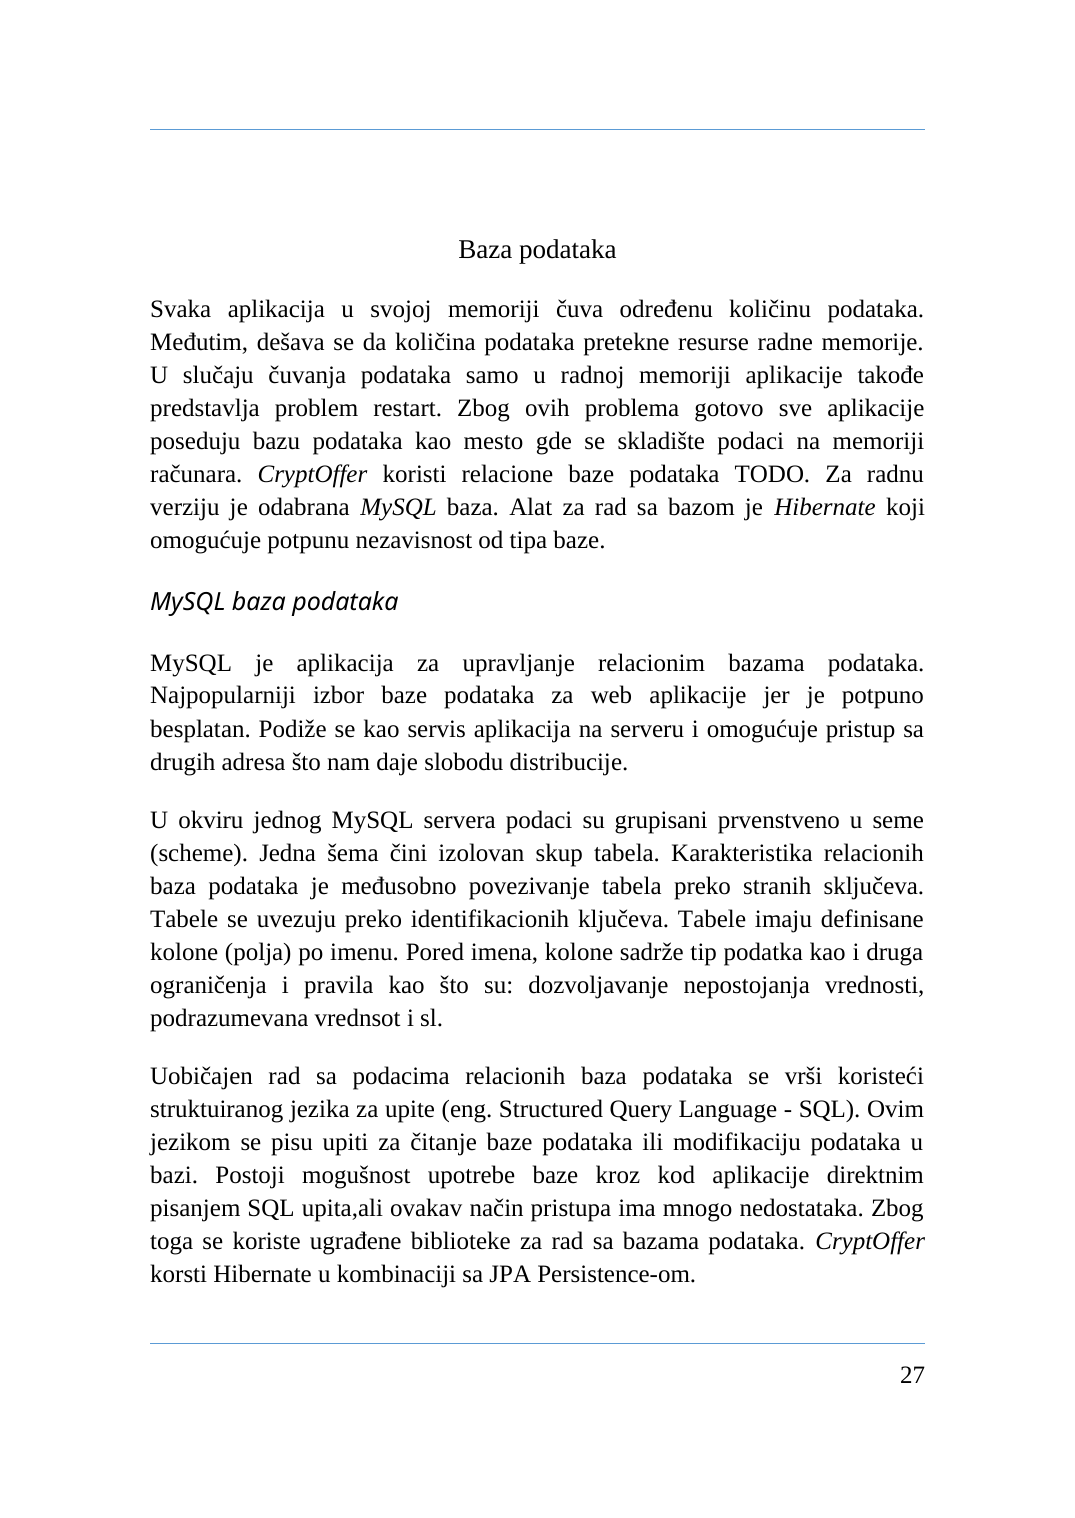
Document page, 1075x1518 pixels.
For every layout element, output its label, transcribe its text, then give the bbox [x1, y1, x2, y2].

subtitle Baza podataka [150, 233, 925, 265]
text MySQL je aplikacija za upravljanje relacionim bazama podataka. Najpopularniji izbor baze podataka za web aplikacije jer je potpuno besplatan. Podiže se kao servis aplikacija na serveru i omogućuje pristup sa drugih adresa što nam daje slobodu distribucije. [150, 648, 925, 775]
text Svaka aplikacija u svojoj memoriji čuva određenu količinu podataka. Međutim, dešava se da količina podataka pretekne resurse radne memorije. U slučaju čuvanja podataka samo u radnoj memoriji aplikacije takođe predstavlja problem restart. Zbog ovih problema gotovo sve aplikacije poseduju bazu podataka kao mesto gde se skladište podaci na memoriji računara. CryptOffer koristi relacione baze podataka TODO. Za radnu verziju je odabrana MySQL baza. Alat za rad sa bazom je Hibernate koji omogućuje potpunu nezavisnost od tipa baze. [150, 294, 925, 554]
text U okviru jednog MySQL servera podaci su grupisani prvenstveno u seme (scheme). Jedna šema čini izolovan skup tabela. Karakteristika relacionih baza podataka je međusobno povezivanje tabela preko stranih sključeva. Tabele se uvezuju preko identifikacionih ključeva. Tabele imaju definisane kolone (polja) po imenu. Pored imena, kolone sadrže tip podatka kao i druga ograničenja i pravila kao što su: dozvoljavanje nepostojanja vrednosti, podrazumevana vrednsot i sl. [150, 805, 925, 1032]
text Uobičajen rad sa podacima relacionih baza podataka se vrši koristeći struktuiranog jezika za upite (eng. Structured Query Language - SQL). Ovim jezikom se pisu upiti za čitanje baze podataka ili modifikaciju podataka u bazi. Postoji mogušnost upotrebe baze kroz kod aplikacije direktnim pisanjem SQL upita,ali ovakav način pristupa ima mnogo nedostataka. Zbog toga se koriste ugrađene biblioteke za rad sa bazama podataka. CryptOffer korsti Hibernate u kombinaciji sa JPA Persistence-om. [150, 1061, 925, 1288]
subtitle MySQL baza podataka [150, 583, 925, 617]
